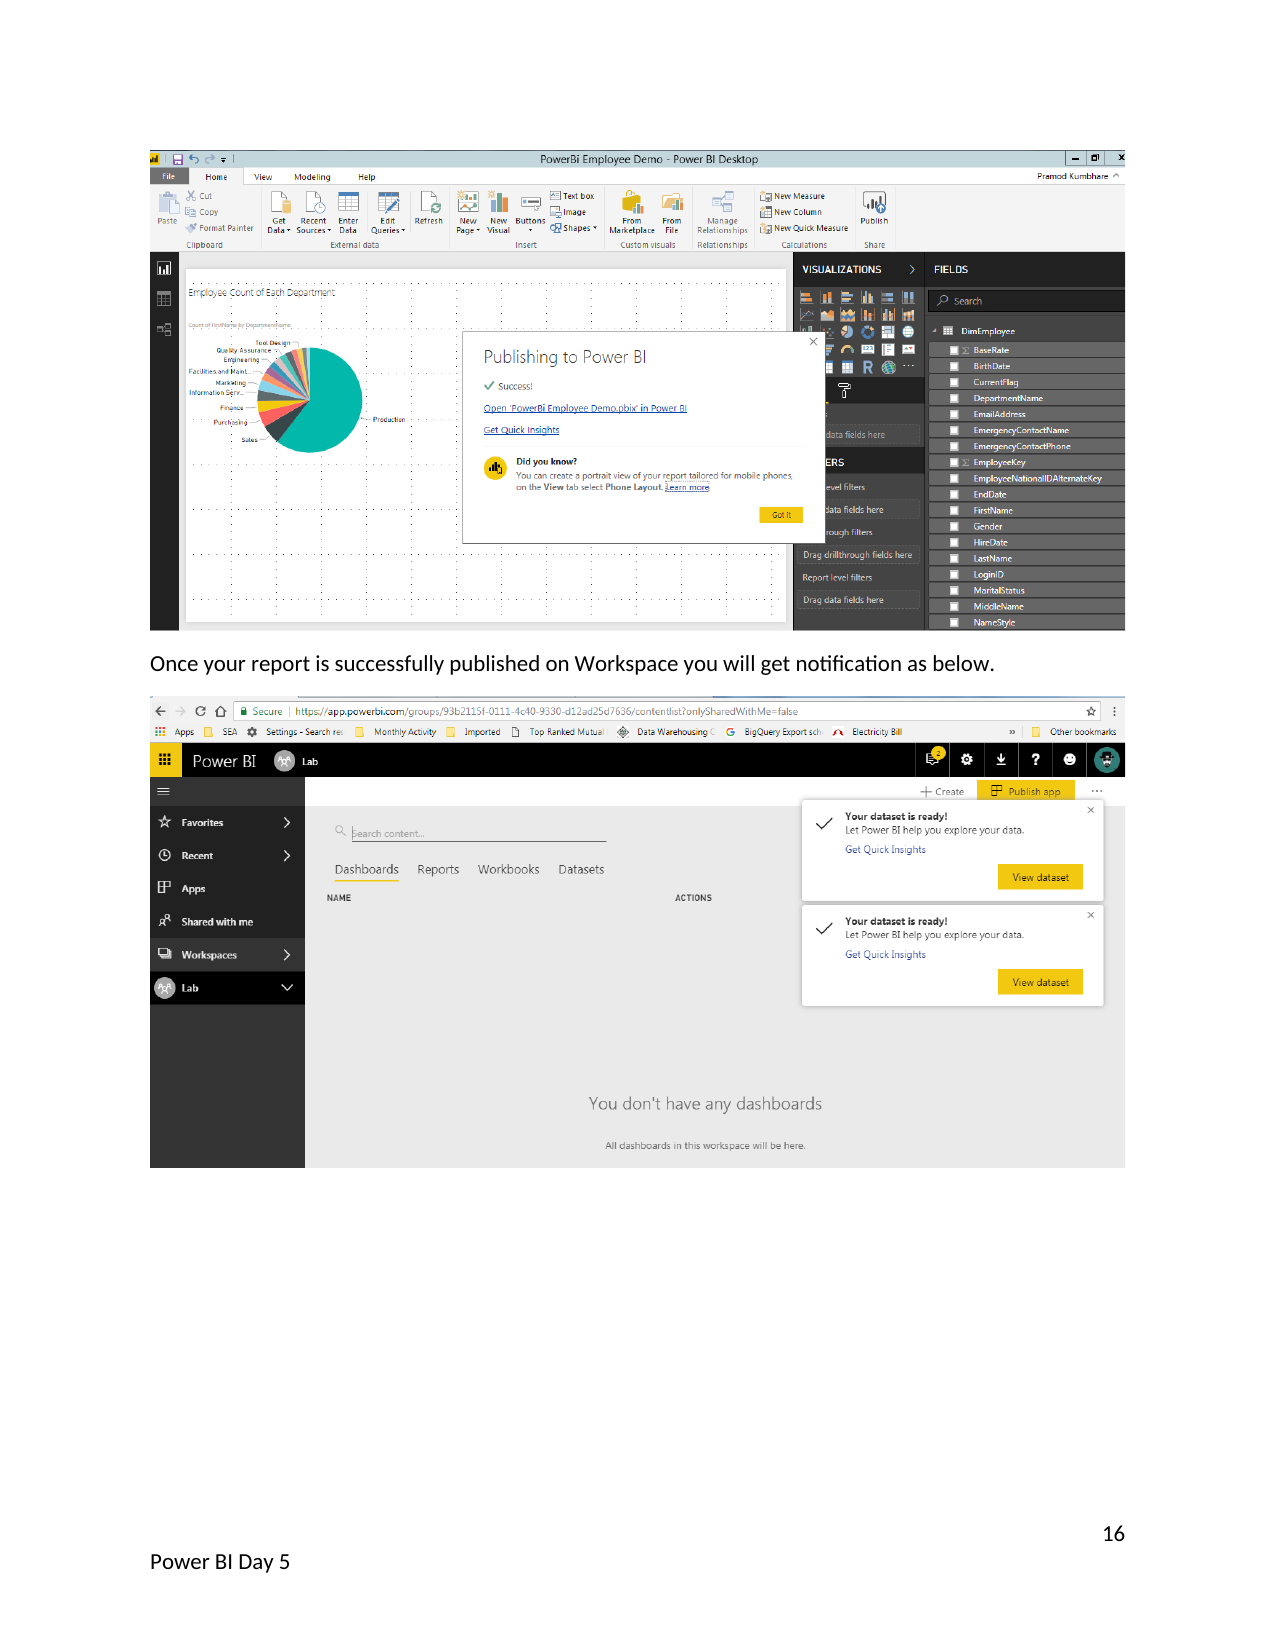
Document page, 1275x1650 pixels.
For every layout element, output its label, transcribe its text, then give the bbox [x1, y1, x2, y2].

text Once your report is successfully published on Workspace you will get notification as below. [150, 649, 1125, 677]
picture [150, 150, 1125, 631]
picture [150, 696, 1125, 1168]
